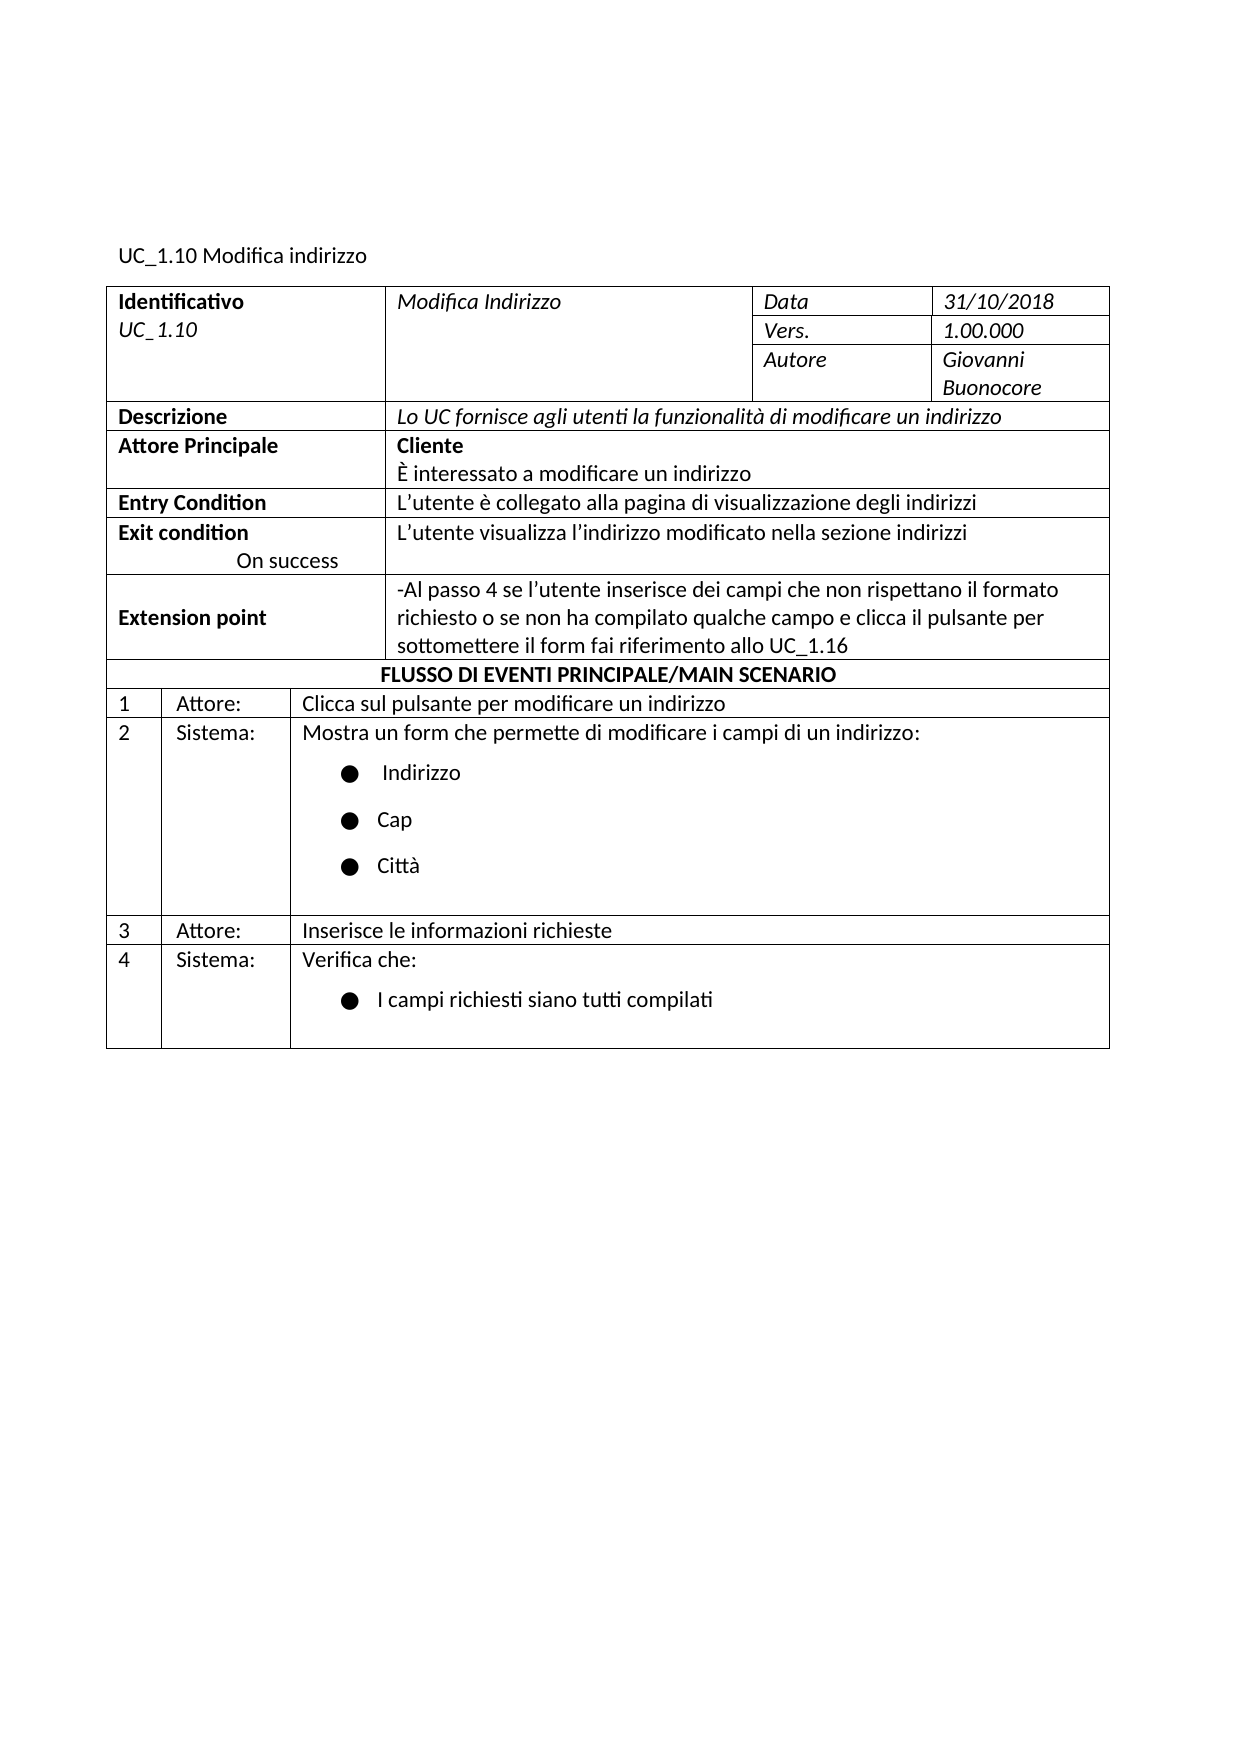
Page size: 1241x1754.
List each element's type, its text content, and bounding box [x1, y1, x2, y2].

table_cell Exit condition On success [107, 518, 385, 574]
table_cell L’utente visualizza l’indirizzo modificato nella sezione indirizzi [386, 518, 1109, 574]
table_header 31/10/2018 [933, 287, 1109, 315]
table_header Identificativo UC_1.10 [107, 287, 385, 401]
table_cell Mostra un form che permette di modificare i campi di un indirizzo: Indirizzo Cap Città [291, 718, 1109, 915]
table_cell 4 [107, 945, 161, 1048]
table_cell Sistema: [162, 945, 290, 1048]
table_cell Extension point [107, 575, 385, 659]
table_cell FLUSSO DI EVENTI PRINCIPALE/MAIN SCENARIO [107, 660, 1109, 688]
table_cell Attore: [162, 689, 290, 717]
table_cell Sistema: [162, 718, 290, 915]
table_cell 1.00.000 [932, 316, 1109, 344]
text UC_1.10 Modifica indirizzo [118, 241, 1122, 269]
table_cell L’utente è collegato alla pagina di visualizzazione degli indirizzi [386, 489, 1109, 517]
table_cell Attore Principale [107, 431, 385, 487]
table_cell Giovanni Buonocore [932, 345, 1109, 401]
table_cell 3 [107, 916, 161, 944]
table_cell Descrizione [107, 402, 385, 430]
table_cell Autore [753, 345, 931, 401]
table_cell Attore: [162, 916, 290, 944]
table_cell 1 [107, 689, 161, 717]
table_cell Inserisce le informazioni richieste [291, 916, 1109, 944]
table_cell Clicca sul pulsante per modificare un indirizzo [291, 689, 1109, 717]
table_cell Cliente È interessato a modificare un indirizzo [386, 431, 1109, 487]
table_cell Verifica che: I campi richiesti siano tutti compilati [291, 945, 1109, 1048]
table_cell 2 [107, 718, 161, 915]
table_cell Vers. [753, 316, 931, 344]
table_cell Lo UC fornisce agli utenti la funzionalità di modificare un indirizzo [386, 402, 1109, 430]
table_cell -Al passo 4 se l’utente inserisce dei campi che non rispettano il formato richiesto o se non ha compilato qualche campo e clicca il pulsante per sottomettere il form fai riferimento allo UC_1.16 [386, 575, 1109, 659]
table_cell Entry Condition [107, 489, 385, 517]
table_header Data [753, 287, 932, 315]
table_header Modifica Indirizzo [386, 287, 752, 401]
